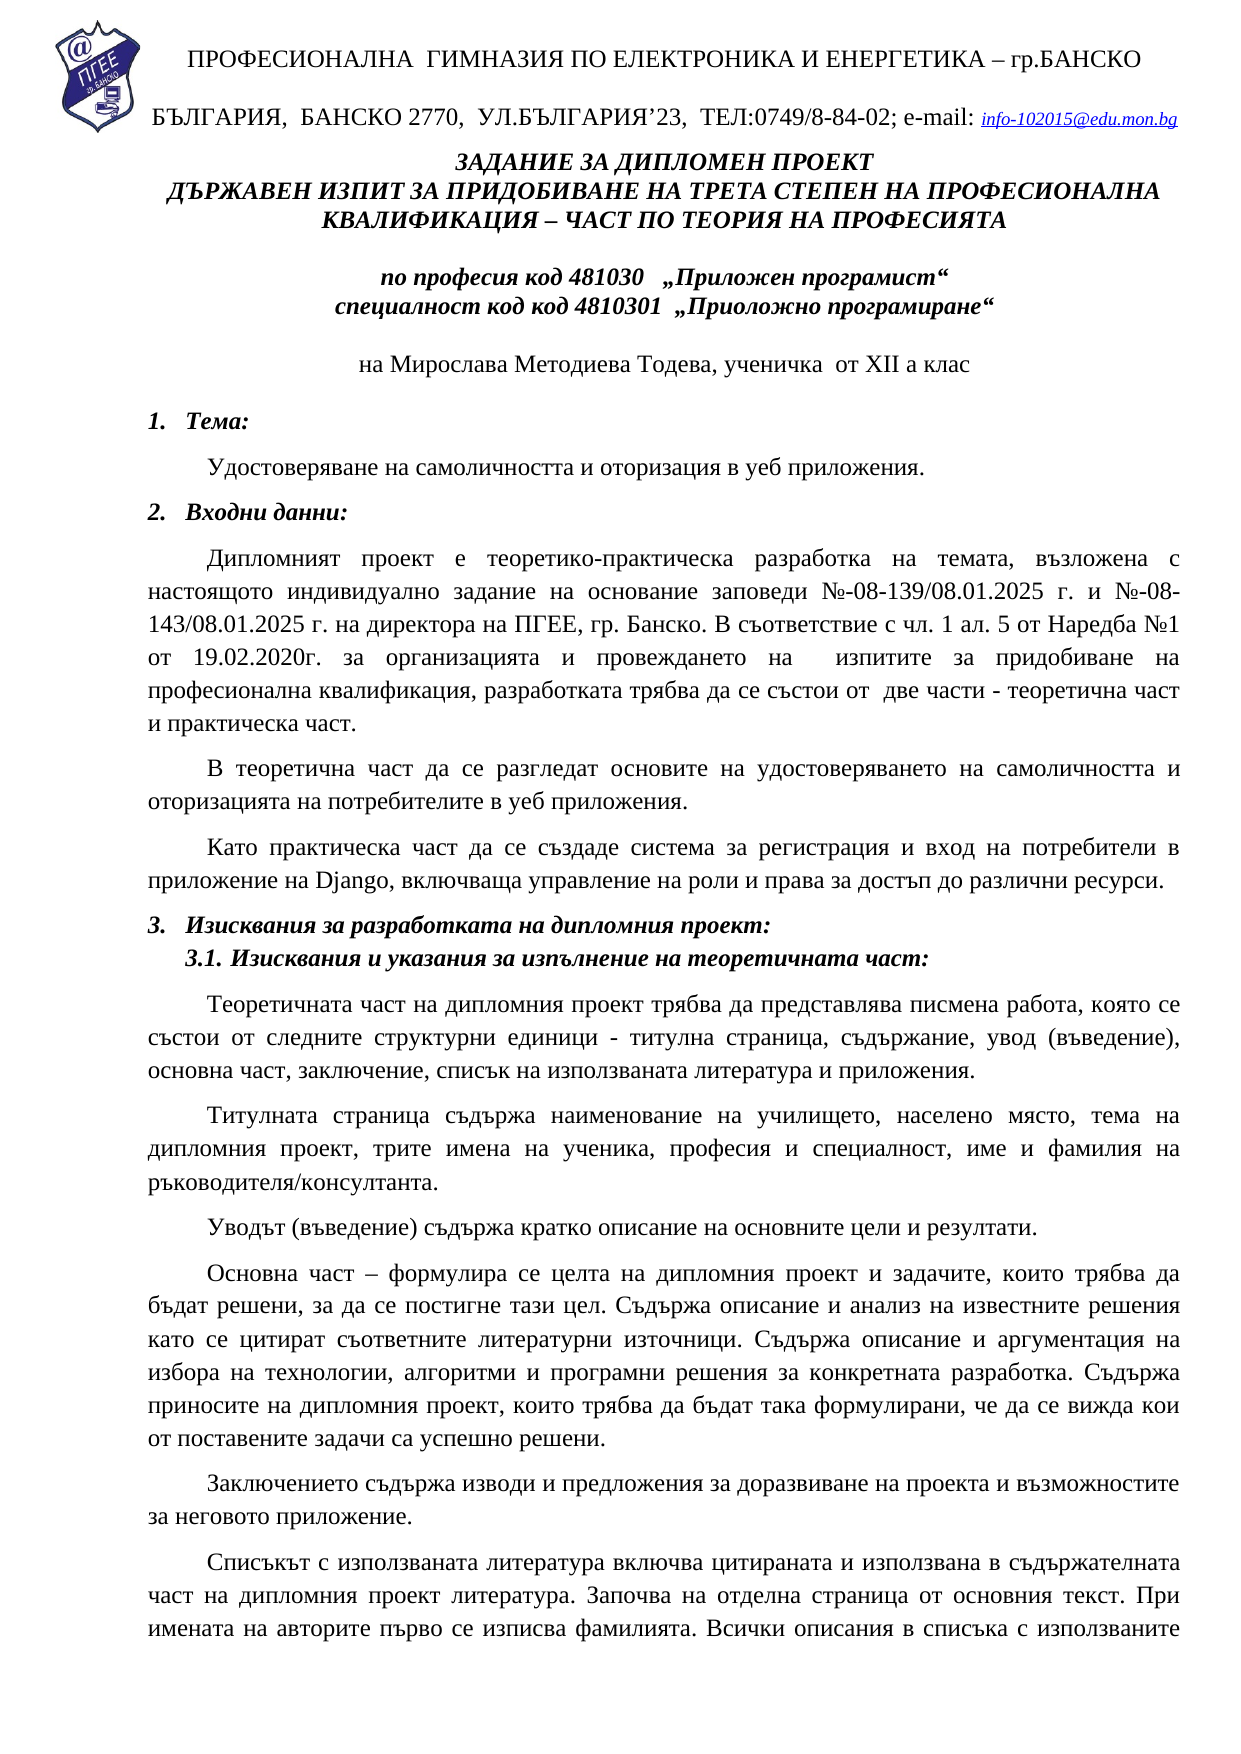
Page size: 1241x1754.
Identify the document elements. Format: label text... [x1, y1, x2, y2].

text Входни данни: [148, 497, 1181, 526]
text Титулната страница съдържа наименование на училището, населено място, тема на дипломния проект, трите имена на ученика, професия и специалност, име и фамилия на ръководителя/консултанта. [148, 1101, 1181, 1195]
text В теоретична част да се разгледат основите на удостоверяването на самоличността и оторизацията на потребителите в уеб приложения. [148, 753, 1181, 815]
text Дипломният проект е теоретико-практическа разработка на темата, възложена с настоящото индивидуално задание на основание заповеди №-08-139/08.01.2025 г. и №-08-143/08.01.2025 г. на директора на ПГЕЕ, гр. Банско. В съответствие с чл. 1 ал. 5 от Наредба №1 от 19.02.2020г. за организацията и провеждането на изпитите за придобиване на професионална квалификация, разработката трябва да се състои от две части - теоретична част и практическа част. [148, 543, 1181, 737]
text Теоретичната част на дипломния проект трябва да представлява писмена работа, която се състои от следните структурни единици - титулна страница, съдържание, увод (въведение), основна част, заключение, списък на използваната литература и приложения. [148, 989, 1181, 1084]
text Изисквания за разработката на дипломния проект: [148, 910, 1181, 939]
text Тема: [148, 406, 1181, 435]
text Като практическа част да се създаде система за регистрация и вход на потребители в приложение на Django, включваща управление на роли и права за достъп до различни ресурси. [148, 832, 1181, 894]
text специалност код код 4810301 „Приоложно програмиране“ [148, 291, 1181, 320]
text на Мирослава Методиева Тодева, ученичка от XII а клас [148, 349, 1181, 377]
text по професия код 481030 „Приложен програмист“ [148, 262, 1181, 291]
text Удостоверяване на самоличността и оторизация в уеб приложения. [148, 452, 1181, 480]
text Заключението съдържа изводи и предложения за доразвиване на проекта и възможностите за неговото приложение. [148, 1468, 1181, 1530]
text Уводът (въведение) съдържа кратко описание на основните цели и резултати. [148, 1212, 1181, 1241]
picture [55, 20, 141, 133]
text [148, 1547, 1181, 1642]
text ДЪРЖАВЕН ИЗПИТ ЗА ПРИДОБИВАНЕ НА ТРЕТА СТЕПЕН НА ПРОФЕСИОНАЛНА КВАЛИФИКАЦИЯ – ЧАСТ ПО ТЕОРИЯ НА ПРОФЕСИЯТА [148, 176, 1181, 234]
text ЗАДАНИЕ ЗА ДИПЛОМЕН ПРОЕКТ [148, 147, 1181, 176]
list Изисквания и указания за изпълнение на теоретичната част: [185, 943, 1181, 972]
text Основна част – формулира се целта на дипломния проект и задачите, които трябва да бъдат решени, за да се постигне тази цел. Съдържа описание и анализ на известните решения като се цитират съответните литературни източници. Съдържа описание и аргументация на избора на технологии, алгоритми и програмни решения за конкретната разработка. Съдържа приносите на дипломния проект, които трябва да бъдат така формулирани, че да се вижда кои от поставените задачи са успешно решени. [148, 1258, 1181, 1451]
